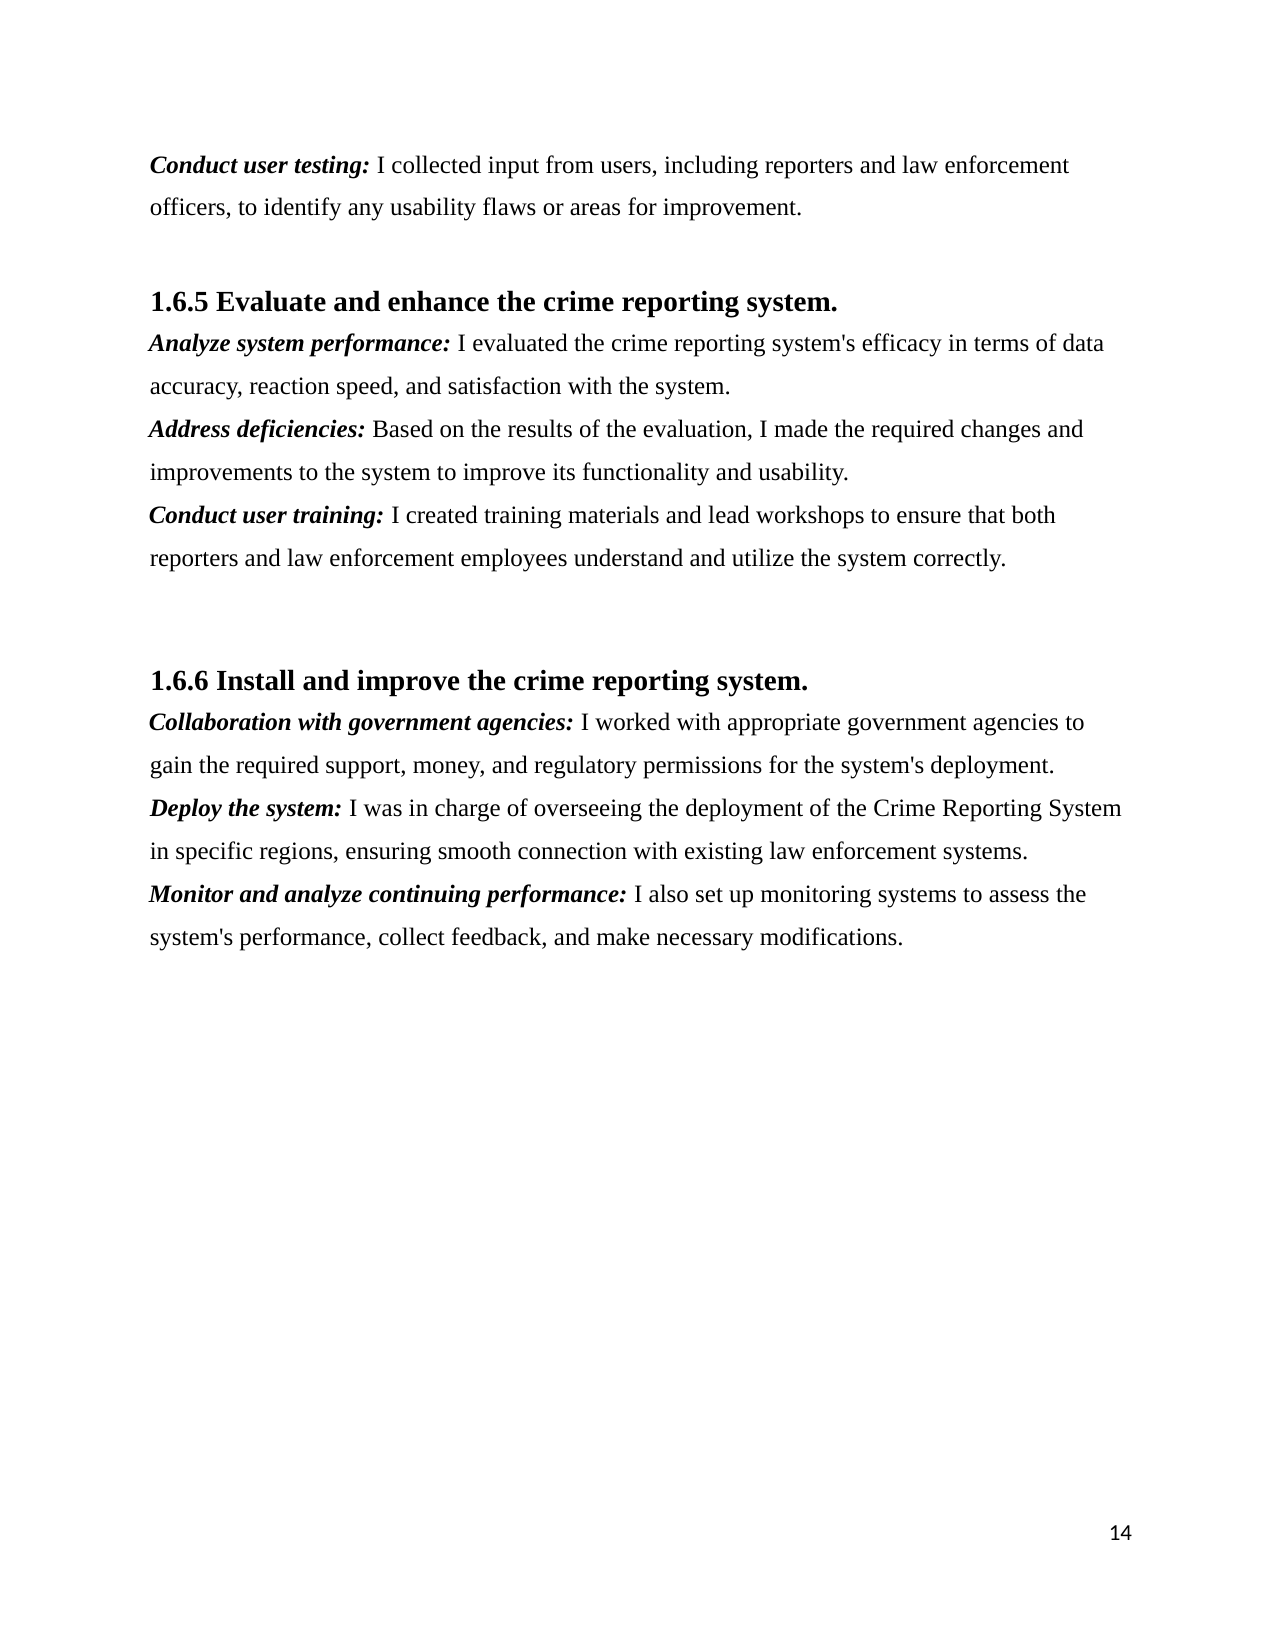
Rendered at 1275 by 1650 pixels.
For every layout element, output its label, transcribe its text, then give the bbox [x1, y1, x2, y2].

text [148, 150, 1129, 221]
subtitle 1.6.6 Install and improve the crime reporting system. [150, 663, 1132, 697]
text Analyze system performance: I evaluated the crime reporting system's efficacy in terms of data accuracy, reaction speed, and satisfaction with the system. [148, 328, 1129, 400]
text Address deficiencies: Based on the results of the evaluation, I made the required changes and improvements to the system to improve its functionality and usability. [148, 414, 1129, 486]
text Monitor and analyze continuing performance: I also set up monitoring systems to assess the system's performance, collect feedback, and make necessary modifications. [148, 879, 1129, 951]
text Conduct user training: I created training materials and lead workshops to ensure that both reporters and law enforcement employees understand and utilize the system correctly. [148, 500, 1129, 572]
subtitle 1.6.5 Evaluate and enhance the crime reporting system. [150, 284, 1132, 318]
text Collaboration with government agencies: I worked with appropriate government agencies to gain the required support, money, and regulatory permissions for the system's deployment. Deploy the system: I was in charge of overseeing the deployment of the Crime Reporting System in specific regions, ensuring smooth connection with existing law enforcement systems. [148, 707, 1129, 864]
